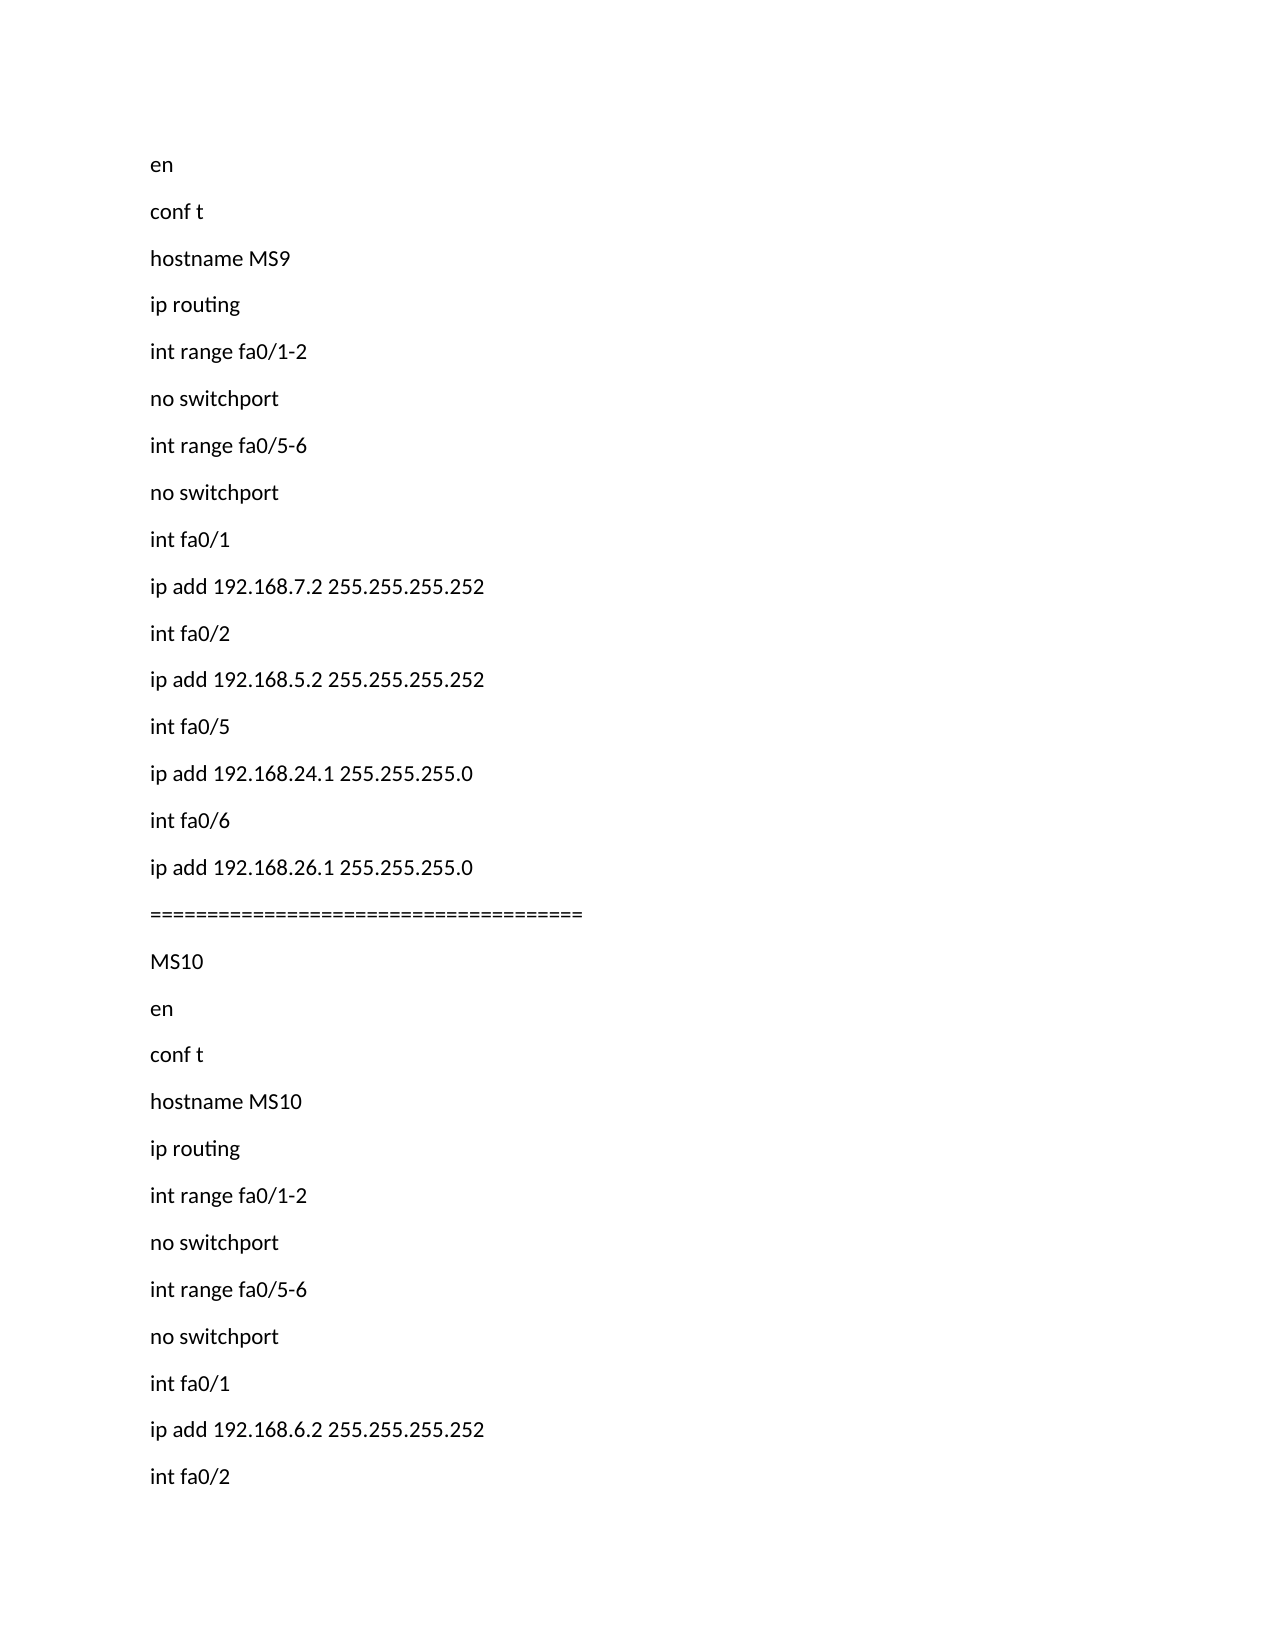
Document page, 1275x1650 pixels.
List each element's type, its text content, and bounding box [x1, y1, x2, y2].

text ip routing [150, 291, 1125, 319]
text no switchport [150, 1228, 1125, 1256]
text no switchport [150, 1322, 1125, 1350]
text ip add 192.168.6.2 255.255.255.252 [150, 1416, 1125, 1444]
text no switchport [150, 384, 1125, 412]
text ====================================== [150, 900, 1125, 928]
text int fa0/1 [150, 1369, 1125, 1397]
text MS10 [150, 947, 1125, 975]
text hostname MS10 [150, 1087, 1125, 1116]
text int fa0/5 [150, 712, 1125, 741]
text ip add 192.168.5.2 255.255.255.252 [150, 666, 1125, 694]
text int fa0/1 [150, 525, 1125, 553]
text ip add 192.168.24.1 255.255.255.0 [150, 759, 1125, 787]
text int range fa0/1-2 [150, 1181, 1125, 1209]
text no switchport [150, 478, 1125, 506]
text conf t [150, 1041, 1125, 1069]
text conf t [150, 197, 1125, 225]
text ip add 192.168.7.2 255.255.255.252 [150, 572, 1125, 600]
text int fa0/2 [150, 1462, 1125, 1491]
text en [150, 150, 1125, 178]
text hostname MS9 [150, 244, 1125, 272]
text int fa0/2 [150, 619, 1125, 647]
text ip add 192.168.26.1 255.255.255.0 [150, 853, 1125, 881]
text int range fa0/5-6 [150, 431, 1125, 459]
text ip routing [150, 1134, 1125, 1162]
text int fa0/6 [150, 806, 1125, 834]
text int range fa0/1-2 [150, 337, 1125, 366]
text en [150, 994, 1125, 1022]
text int range fa0/5-6 [150, 1275, 1125, 1303]
